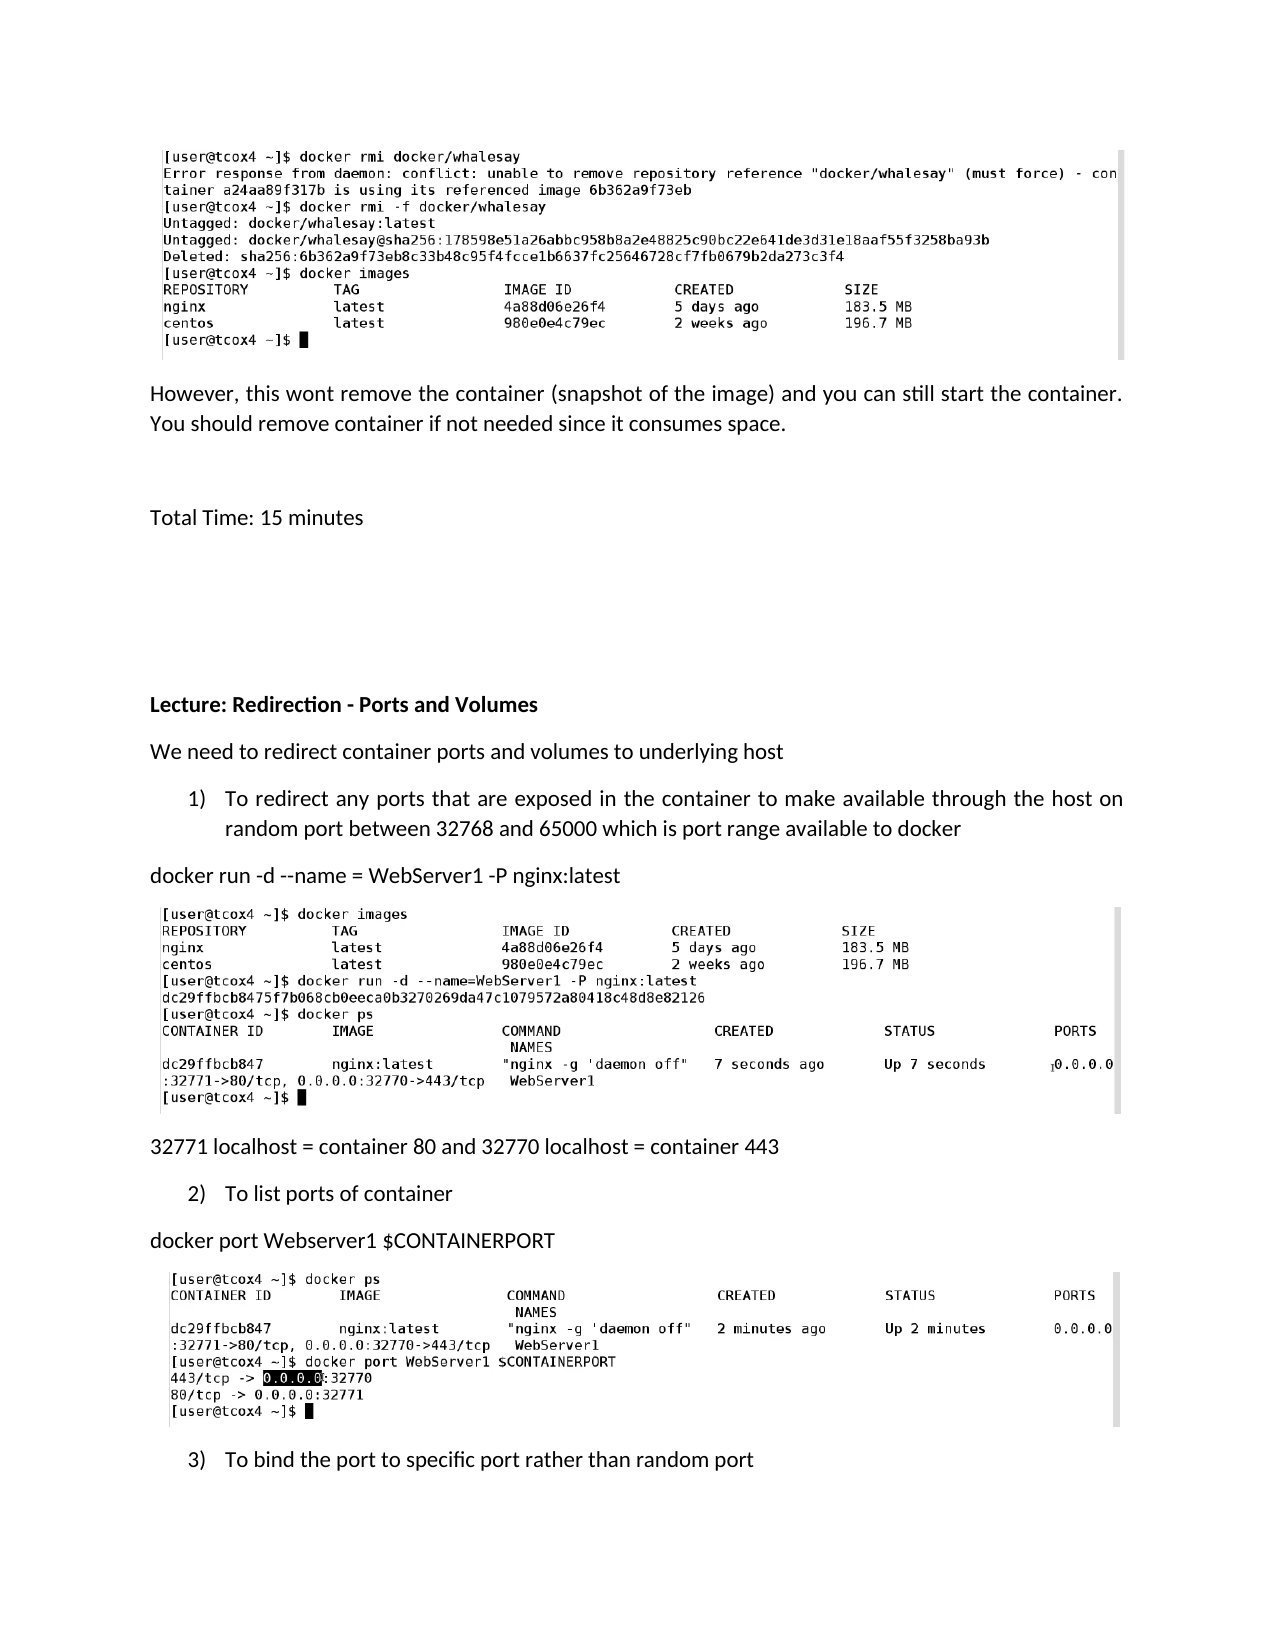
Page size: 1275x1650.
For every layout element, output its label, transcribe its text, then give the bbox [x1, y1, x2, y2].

list To redirect any ports that are exposed in the container to make available through the host on random port between 32768 and 65000 which is port range available to docker [187, 784, 1125, 842]
text However, this wont remove the container (snapshot of the image) and you can still start the container. You should remove container if not needed since it consumes space. [150, 379, 1125, 437]
list To list ports of container [187, 1179, 1125, 1207]
text docker run -d --name = WebServer1 -P nginx:latest [150, 861, 1125, 889]
picture [150, 907, 1124, 1114]
text Lecture: Redirection - Ports and Volumes [150, 690, 1125, 718]
text We need to redirect container ports and volumes to underlying host [150, 737, 1125, 765]
text docker port Webserver1 $CONTAINERPORT [150, 1226, 1125, 1254]
picture [150, 1272, 1125, 1427]
text Total Time: 15 minutes [150, 503, 1125, 531]
list To bind the port to specific port rather than random port [187, 1445, 1125, 1473]
text 32771 localhost = container 80 and 32770 localhost = container 443 [150, 1132, 1125, 1160]
picture [150, 150, 1125, 360]
